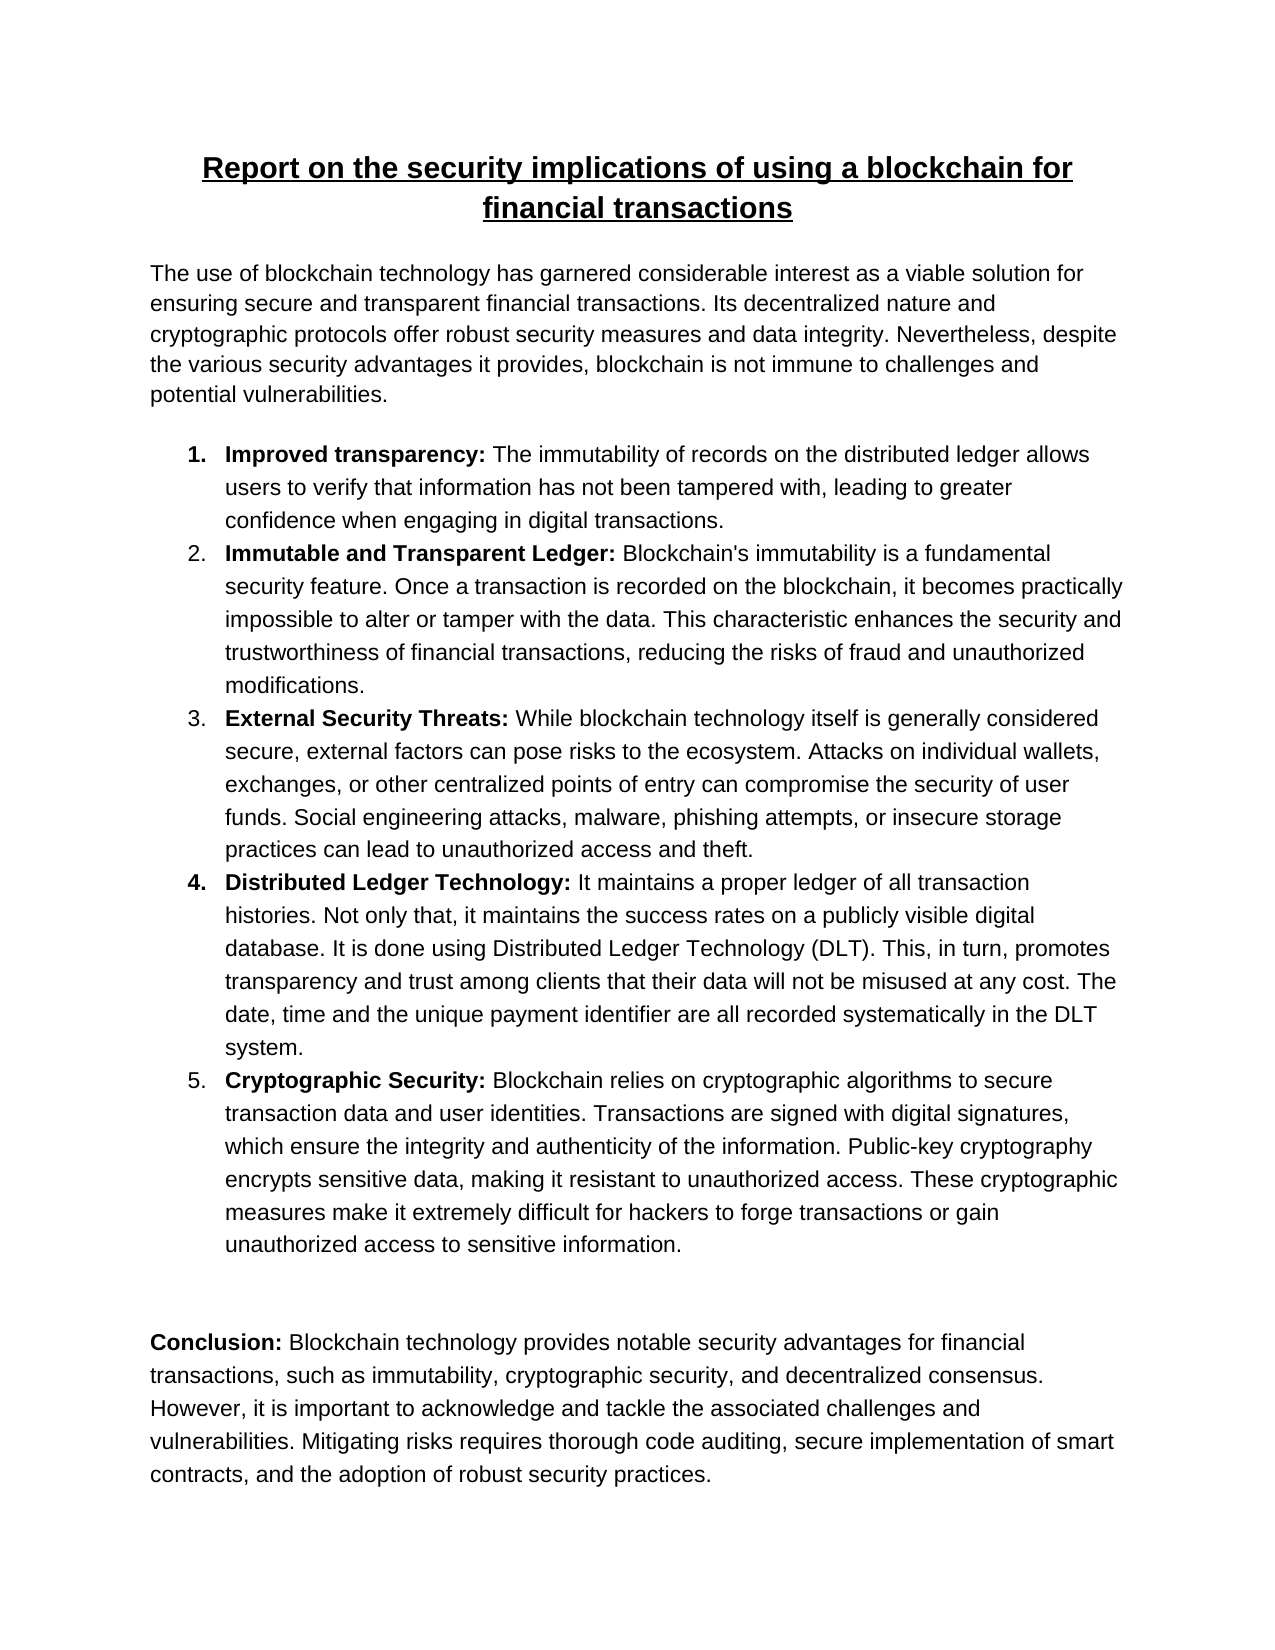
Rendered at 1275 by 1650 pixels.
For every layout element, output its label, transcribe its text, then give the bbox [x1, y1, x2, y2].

text Conclusion: Blockchain technology provides notable security advantages for financial transactions, such as immutability, cryptographic security, and decentralized consensus. However, it is important to acknowledge and tackle the associated challenges and vulnerabilities. Mitigating risks requires thorough code auditing, secure implementation of smart contracts, and the adoption of robust security practices. [150, 1329, 1125, 1487]
text The use of blockchain technology has garnered considerable interest as a viable solution for ensuring secure and transparent financial transactions. Its decentralized nature and cryptographic protocols offer robust security measures and data integrity. Nevertheless, despite the various security advantages it provides, blockchain is not immune to challenges and potential vulnerabilities. [150, 260, 1125, 407]
list External Security Threats: While blockchain technology itself is generally considered secure, external factors can pose risks to the ecosystem. Attacks on individual wallets, exchanges, or other centralized points of entry can compromise the security of user funds. Social engineering attacks, malware, phishing attempts, or insecure storage practices can lead to unauthorized access and theft. [187, 705, 1125, 863]
list Cryptographic Security: Blockchain relies on cryptographic algorithms to secure transaction data and user identities. Transactions are signed with digital signatures, which ensure the integrity and authenticity of the information. Public-key cryptography encrypts sensitive data, making it resistant to unauthorized access. These cryptographic measures make it extremely difficult for hackers to forge transactions or gain unauthorized access to sensitive information. [187, 1067, 1125, 1258]
list Improved transparency: The immutability of records on the distributed ledger allows users to verify that information has not been tampered with, leading to greater confidence when engaging in digital transactions. [187, 441, 1125, 534]
list Immutable and Transparent Ledger: Blockchain's immutability is a fundamental security feature. Once a transaction is recorded on the blockchain, it becomes practically impossible to alter or tamper with the data. This characteristic enhances the security and trustworthiness of financial transactions, reducing the risks of fraud and unauthorized modifications. [187, 540, 1125, 698]
text Report on the security implications of using a blockchain for financial transactions [150, 150, 1125, 225]
list Distributed Ledger Technology: It maintains a proper ledger of all transaction histories. Not only that, it maintains the success rates on a publicly visible digital database. It is done using Distributed Ledger Technology (DLT). This, in turn, promotes transparency and trust among clients that their data will not be misused at any cost. The date, time and the unique payment identifier are all recorded systematically in the DLT system. [187, 869, 1125, 1060]
